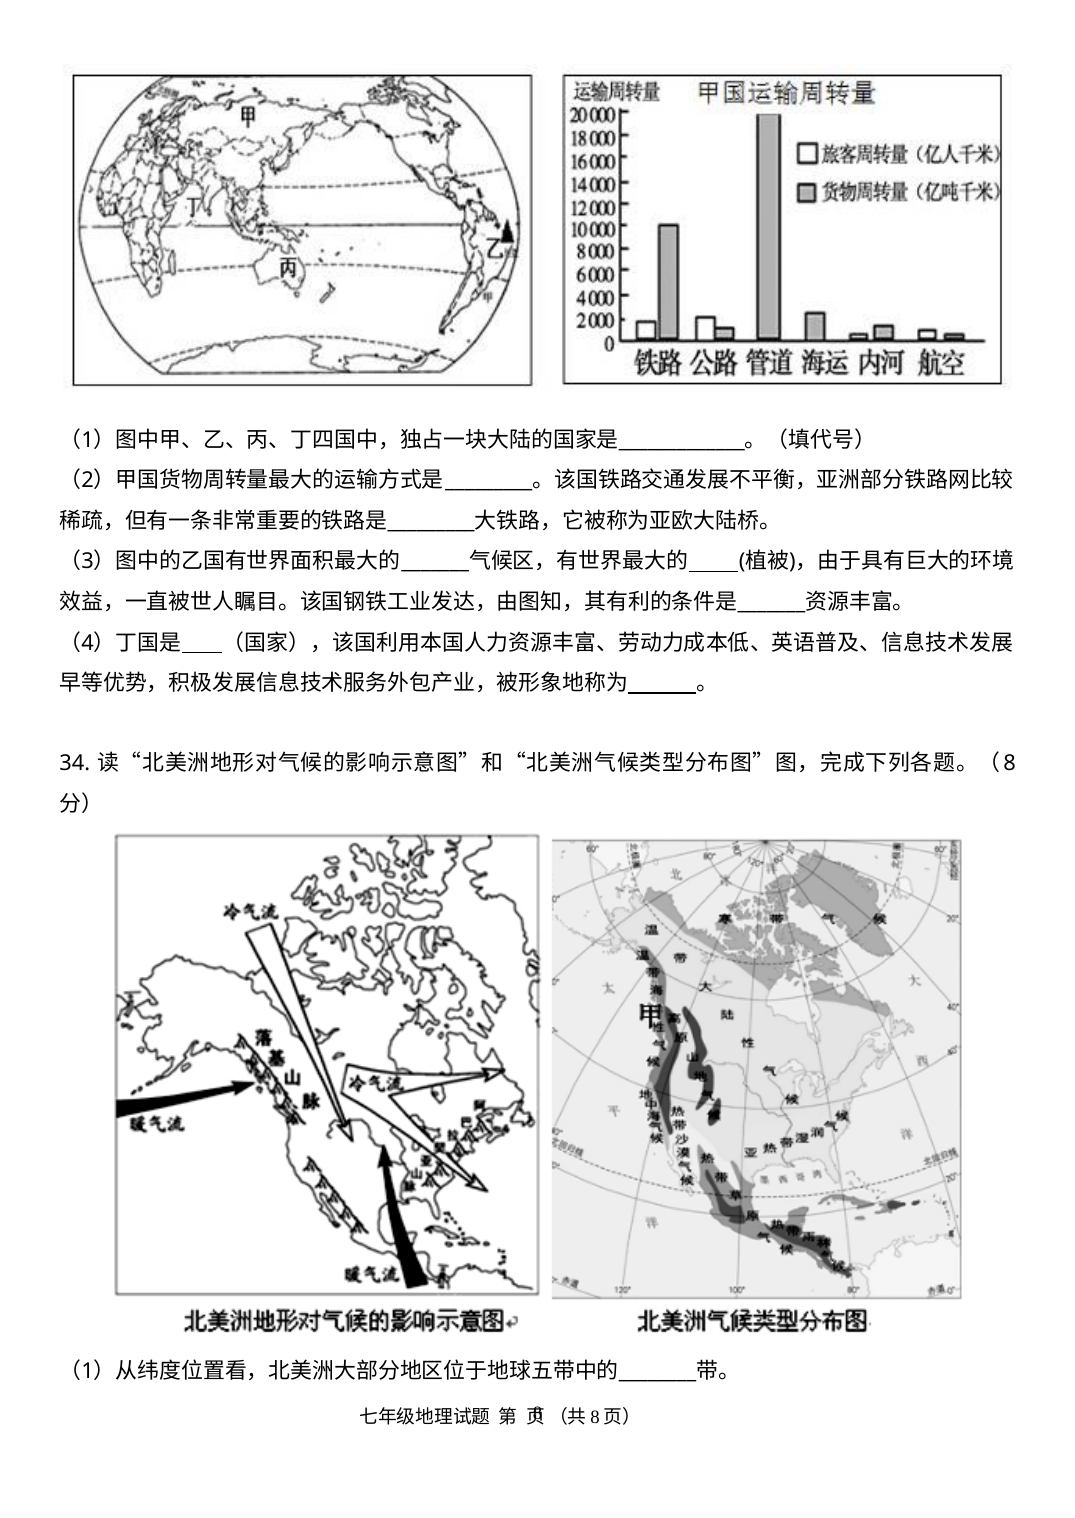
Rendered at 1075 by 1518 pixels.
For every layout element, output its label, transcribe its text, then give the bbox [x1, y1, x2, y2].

text 34. 读“北美洲地形对气候的影响示意图”和“北美洲气候类型分布图”图，完成下列各题。（8分） [59, 745, 1016, 818]
text （2）甲国货物周转量最大的运输方式是_________。该国铁路交通发展不平衡，亚洲部分铁路网比较稀疏，但有一条非常重要的铁路是_________大铁路，它被称为亚欧大陆桥。 [59, 462, 1016, 535]
text （3）图中的乙国有世界面积最大的_______气候区，有世界最大的 (植被)，由于具有巨大的环境效益，一直被世人瞩目。该国钢铁工业发达，由图知，其有利的条件是_______资源丰富。 [59, 543, 1016, 616]
text （1）从纬度位置看，北美洲大部分地区位于地球五带中的________带。 [59, 1352, 1016, 1385]
text （4）丁国是 （国家），该国利用本国人力资源丰富、劳动力成本低、英语普及、信息技术发展早等优势，积极发展信息技术服务外包产业，被形象地称为 。 [59, 624, 1016, 697]
picture [62, 64, 1013, 394]
text （1）图中甲、乙、丙、丁四国中，独占一块大陆的国家是_____________。（填代号） [59, 422, 1016, 454]
